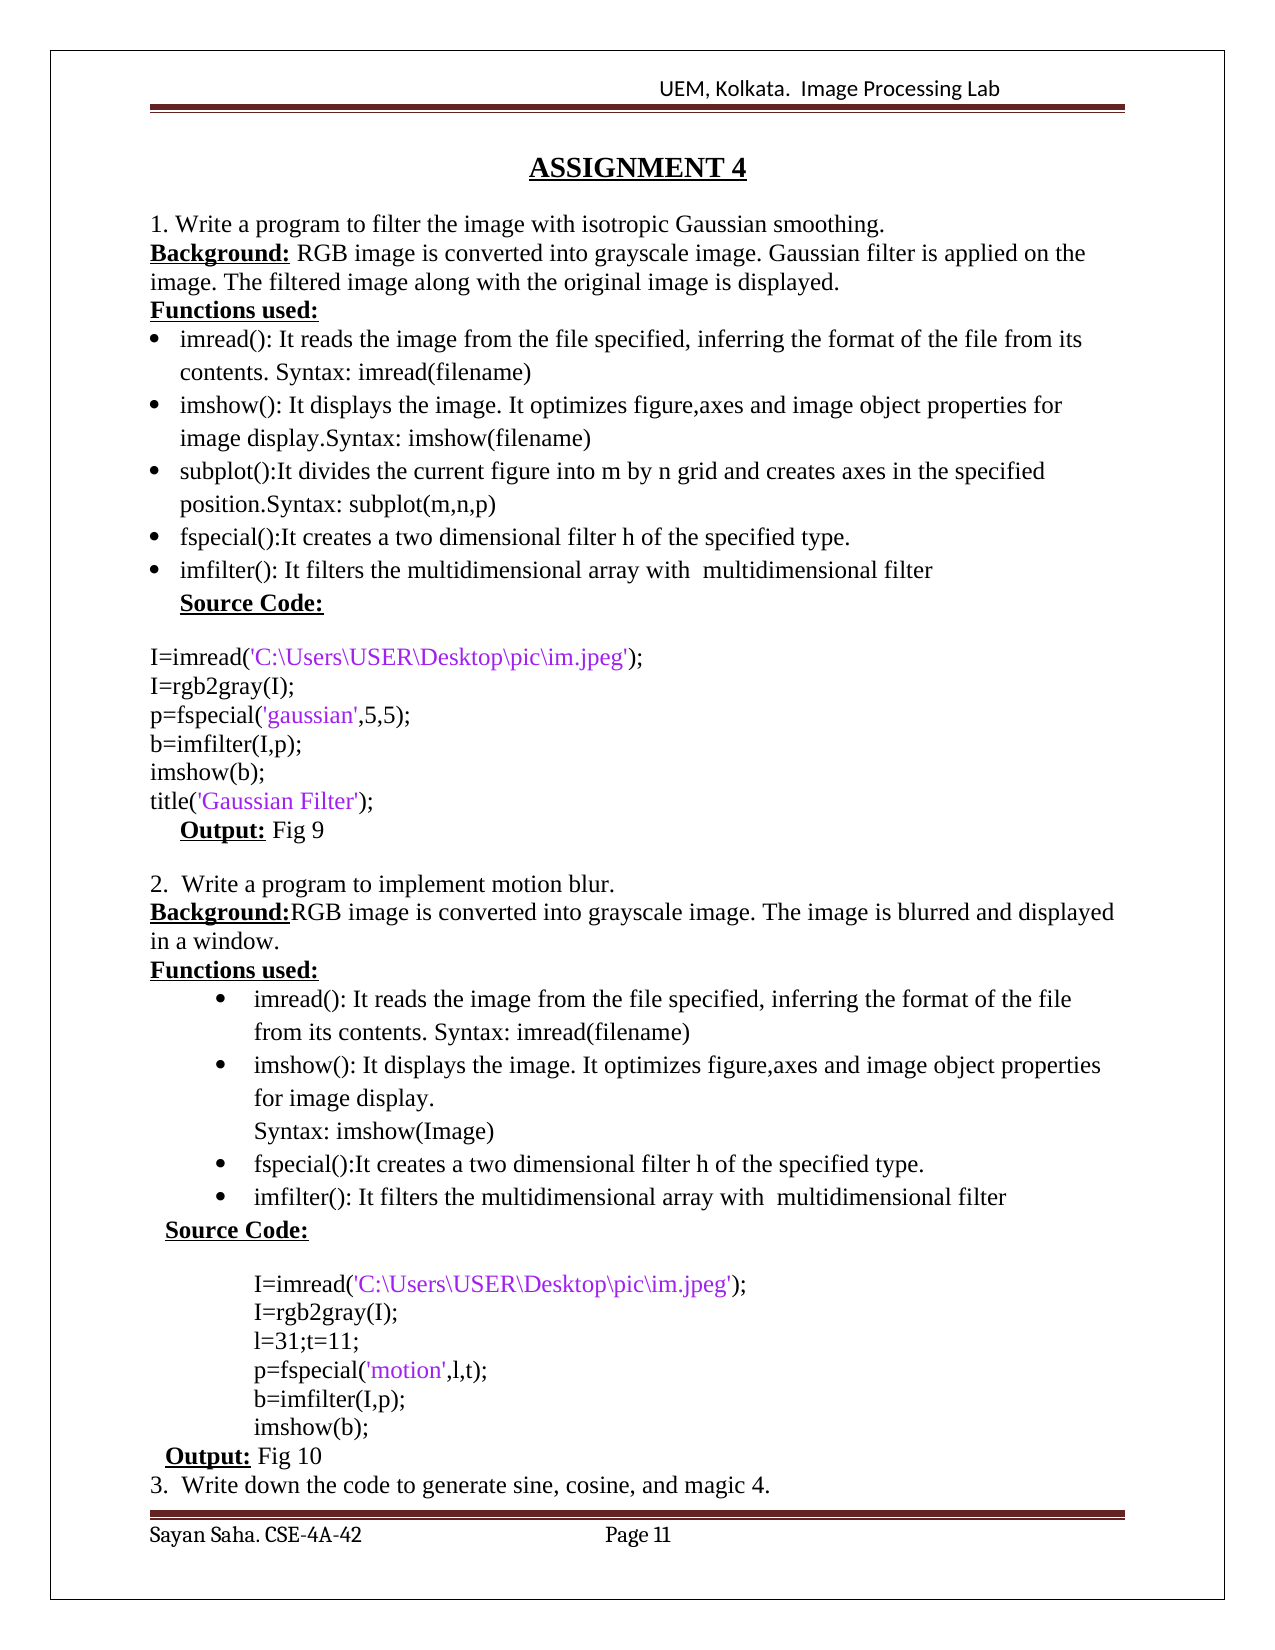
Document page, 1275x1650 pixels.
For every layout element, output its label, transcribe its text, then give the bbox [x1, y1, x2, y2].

text ASSIGNMENT 4 [150, 150, 1125, 183]
text Background: RGB image is converted into grayscale image. Gaussian filter is applied on the image. The filtered image along with the original image is displayed. [150, 238, 1125, 296]
list subplot():It divides the current figure into m by n grid and creates axes in the specified position.Syntax: subplot(m,n,p) [150, 456, 1125, 518]
text I=rgb2gray(I); [253, 1297, 1125, 1326]
text I=rgb2gray(I); [150, 671, 1125, 700]
list imfilter(): It filters the multidimensional array with multidimensional filter [216, 1182, 1125, 1211]
list fspecial():It creates a two dimensional filter h of the specified type. [150, 522, 1125, 551]
list imread(): It reads the image from the file specified, inferring the format of the file from its contents. Syntax: imread(filename) [150, 324, 1125, 386]
text b=imfilter(I,p); [253, 1384, 1125, 1412]
text l=31;t=11; [253, 1326, 1125, 1355]
text 1. Write a program to filter the image with isotropic Gaussian smoothing. [150, 209, 1125, 238]
list imread(): It reads the image from the file specified, inferring the format of the file from its contents. Syntax: imread(filename) [216, 984, 1125, 1046]
text Functions used: [150, 296, 1125, 324]
list Syntax: imshow(Image) [253, 1116, 1125, 1144]
list imshow(): It displays the image. It optimizes figure,axes and image object properties for image display. [216, 1050, 1125, 1112]
text b=imfilter(I,p); [150, 729, 1125, 757]
text 2. Write a program to implement motion blur. [150, 869, 1125, 897]
text Background:RGB image is converted into grayscale image. The image is blurred and displayed in a window. [150, 897, 1125, 955]
text 3. Write down the code to generate sine, cosine, and magic 4. [150, 1470, 1125, 1499]
text p=fspecial('gaussian',5,5); [150, 700, 1125, 729]
text I=imread('C:\Users\USER\Desktop\pic\im.jpeg'); [150, 642, 1125, 671]
list imfilter(): It filters the multidimensional array with multidimensional filter [150, 556, 1125, 584]
text p=fspecial('motion',l,t); [253, 1355, 1125, 1384]
text imshow(b); [150, 757, 1125, 786]
text Output: Fig 10 [165, 1441, 1125, 1470]
text title('Gaussian Filter'); [150, 786, 1125, 815]
list Output: Fig 9 [179, 815, 1125, 844]
list Source Code: [179, 588, 1125, 617]
text imshow(b); [253, 1412, 1125, 1441]
list fspecial():It creates a two dimensional filter h of the specified type. [216, 1149, 1125, 1178]
text I=imread('C:\Users\USER\Desktop\pic\im.jpeg'); [253, 1269, 1125, 1297]
text Functions used: [150, 955, 1125, 984]
list Source Code: [165, 1215, 1125, 1244]
list imshow(): It displays the image. It optimizes figure,axes and image object properties for image display.Syntax: imshow(filename) [150, 390, 1125, 452]
